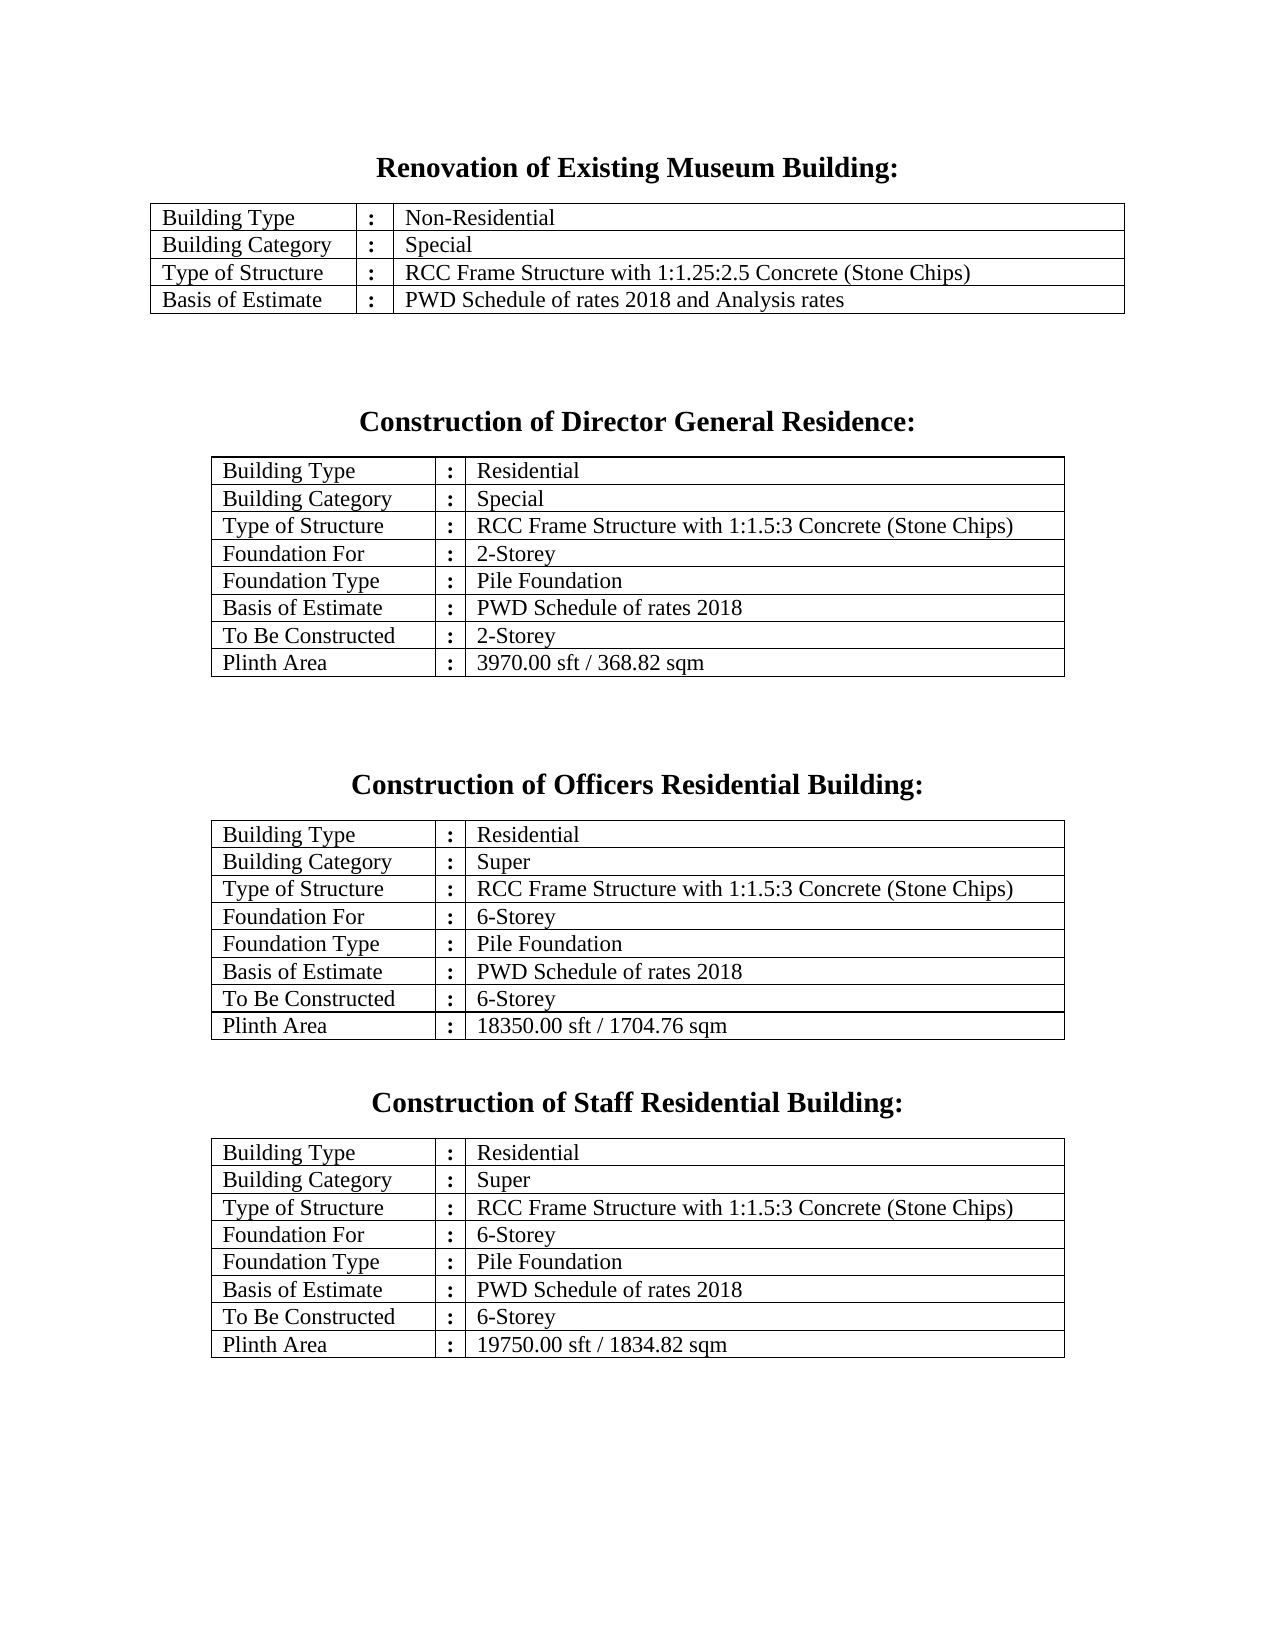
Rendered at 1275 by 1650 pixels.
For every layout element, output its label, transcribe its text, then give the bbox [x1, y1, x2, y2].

table_cell Type of Structure [212, 876, 435, 902]
table_cell To Be Constructed [212, 622, 435, 648]
table_cell Type of Structure [212, 512, 435, 539]
table_cell Special [466, 485, 1064, 511]
table_cell Building Category [212, 1166, 435, 1193]
table_header : [436, 458, 465, 484]
table_cell RCC Frame Structure with 1:1.5:3 Concrete (Stone Chips) [466, 1194, 1064, 1220]
table_cell : [436, 595, 465, 621]
table_header Building Type [212, 821, 435, 847]
table_cell 19750.00 sft / 1834.82 sqm [466, 1331, 1064, 1357]
table_cell Basis of Estimate [212, 1276, 435, 1302]
table_cell Super [466, 848, 1064, 874]
table_cell : [436, 1303, 465, 1329]
table_cell : [436, 930, 465, 957]
table_header Non-Residential [394, 204, 1124, 230]
table_cell : [436, 1221, 465, 1247]
text Renovation of Existing Museum Building: [150, 150, 1125, 183]
table_header Building Type [212, 1139, 435, 1165]
table_header Building Type [212, 458, 435, 484]
table_cell RCC Frame Structure with 1:1.5:3 Concrete (Stone Chips) [466, 876, 1064, 902]
table_cell To Be Constructed [212, 1303, 435, 1329]
table_cell : [436, 876, 465, 902]
table_cell RCC Frame Structure with 1:1.5:3 Concrete (Stone Chips) [466, 512, 1064, 539]
table_cell PWD Schedule of rates 2018 [466, 1276, 1064, 1302]
table_cell Foundation Type [212, 567, 435, 593]
table_cell Foundation For [212, 1221, 435, 1247]
table_cell : [357, 286, 393, 312]
table_cell Basis of Estimate [212, 958, 435, 984]
table_cell Building Category [212, 848, 435, 874]
table_cell : [436, 622, 465, 648]
table_cell 6-Storey [466, 903, 1064, 929]
table_cell : [436, 540, 465, 566]
table_cell Plinth Area [212, 1331, 435, 1357]
table_cell Type of Structure [151, 259, 356, 285]
table_cell Pile Foundation [466, 1249, 1064, 1275]
table_header Residential [466, 821, 1064, 847]
table_cell : [436, 1249, 465, 1275]
table_cell PWD Schedule of rates 2018 [466, 958, 1064, 984]
table_cell : [436, 848, 465, 874]
table_header Residential [466, 458, 1064, 484]
text Construction of Officers Residential Building: [150, 767, 1125, 800]
table_header Residential [466, 1139, 1064, 1165]
table_cell : [357, 259, 393, 285]
table_cell : [436, 512, 465, 539]
table_cell Foundation Type [212, 1249, 435, 1275]
table_cell 6-Storey [466, 1303, 1064, 1329]
table_cell Pile Foundation [466, 567, 1064, 593]
table_cell : [436, 1331, 465, 1357]
table_cell : [436, 903, 465, 929]
table_cell : [436, 1013, 465, 1039]
table_cell Basis of Estimate [212, 595, 435, 621]
table_cell : [436, 485, 465, 511]
table_header : [436, 1139, 465, 1165]
table_cell Foundation For [212, 903, 435, 929]
table_cell Pile Foundation [466, 930, 1064, 957]
table_cell Building Category [212, 485, 435, 511]
table_cell 2-Storey [466, 540, 1064, 566]
table_cell Plinth Area [212, 1013, 435, 1039]
table_cell 6-Storey [466, 985, 1064, 1011]
table_cell Type of Structure [212, 1194, 435, 1220]
table_cell : [436, 649, 465, 676]
table_header : [357, 204, 393, 230]
table_cell Building Category [151, 231, 356, 258]
table_cell 6-Storey [466, 1221, 1064, 1247]
table_cell To Be Constructed [212, 985, 435, 1011]
table_cell Foundation Type [212, 930, 435, 957]
table_cell : [436, 958, 465, 984]
table_cell : [436, 985, 465, 1011]
text Construction of Director General Residence: [150, 404, 1125, 437]
table_cell : [357, 231, 393, 258]
table_cell RCC Frame Structure with 1:1.25:2.5 Concrete (Stone Chips) [394, 259, 1124, 285]
table_cell Basis of Estimate [151, 286, 356, 312]
table_cell Plinth Area [212, 649, 435, 676]
table_cell Special [394, 231, 1124, 258]
table_header Building Type [151, 204, 356, 230]
text Construction of Staff Residential Building: [150, 1085, 1125, 1118]
table_cell : [436, 1194, 465, 1220]
table_cell 3970.00 sft / 368.82 sqm [466, 649, 1064, 676]
table_header : [436, 821, 465, 847]
table_cell : [436, 1166, 465, 1193]
table_cell PWD Schedule of rates 2018 [466, 595, 1064, 621]
table_cell PWD Schedule of rates 2018 and Analysis rates [394, 286, 1124, 312]
table_cell Foundation For [212, 540, 435, 566]
table_cell 2-Storey [466, 622, 1064, 648]
table_cell : [436, 1276, 465, 1302]
table_cell 18350.00 sft / 1704.76 sqm [466, 1013, 1064, 1039]
table_cell Super [466, 1166, 1064, 1193]
table_cell : [436, 567, 465, 593]
